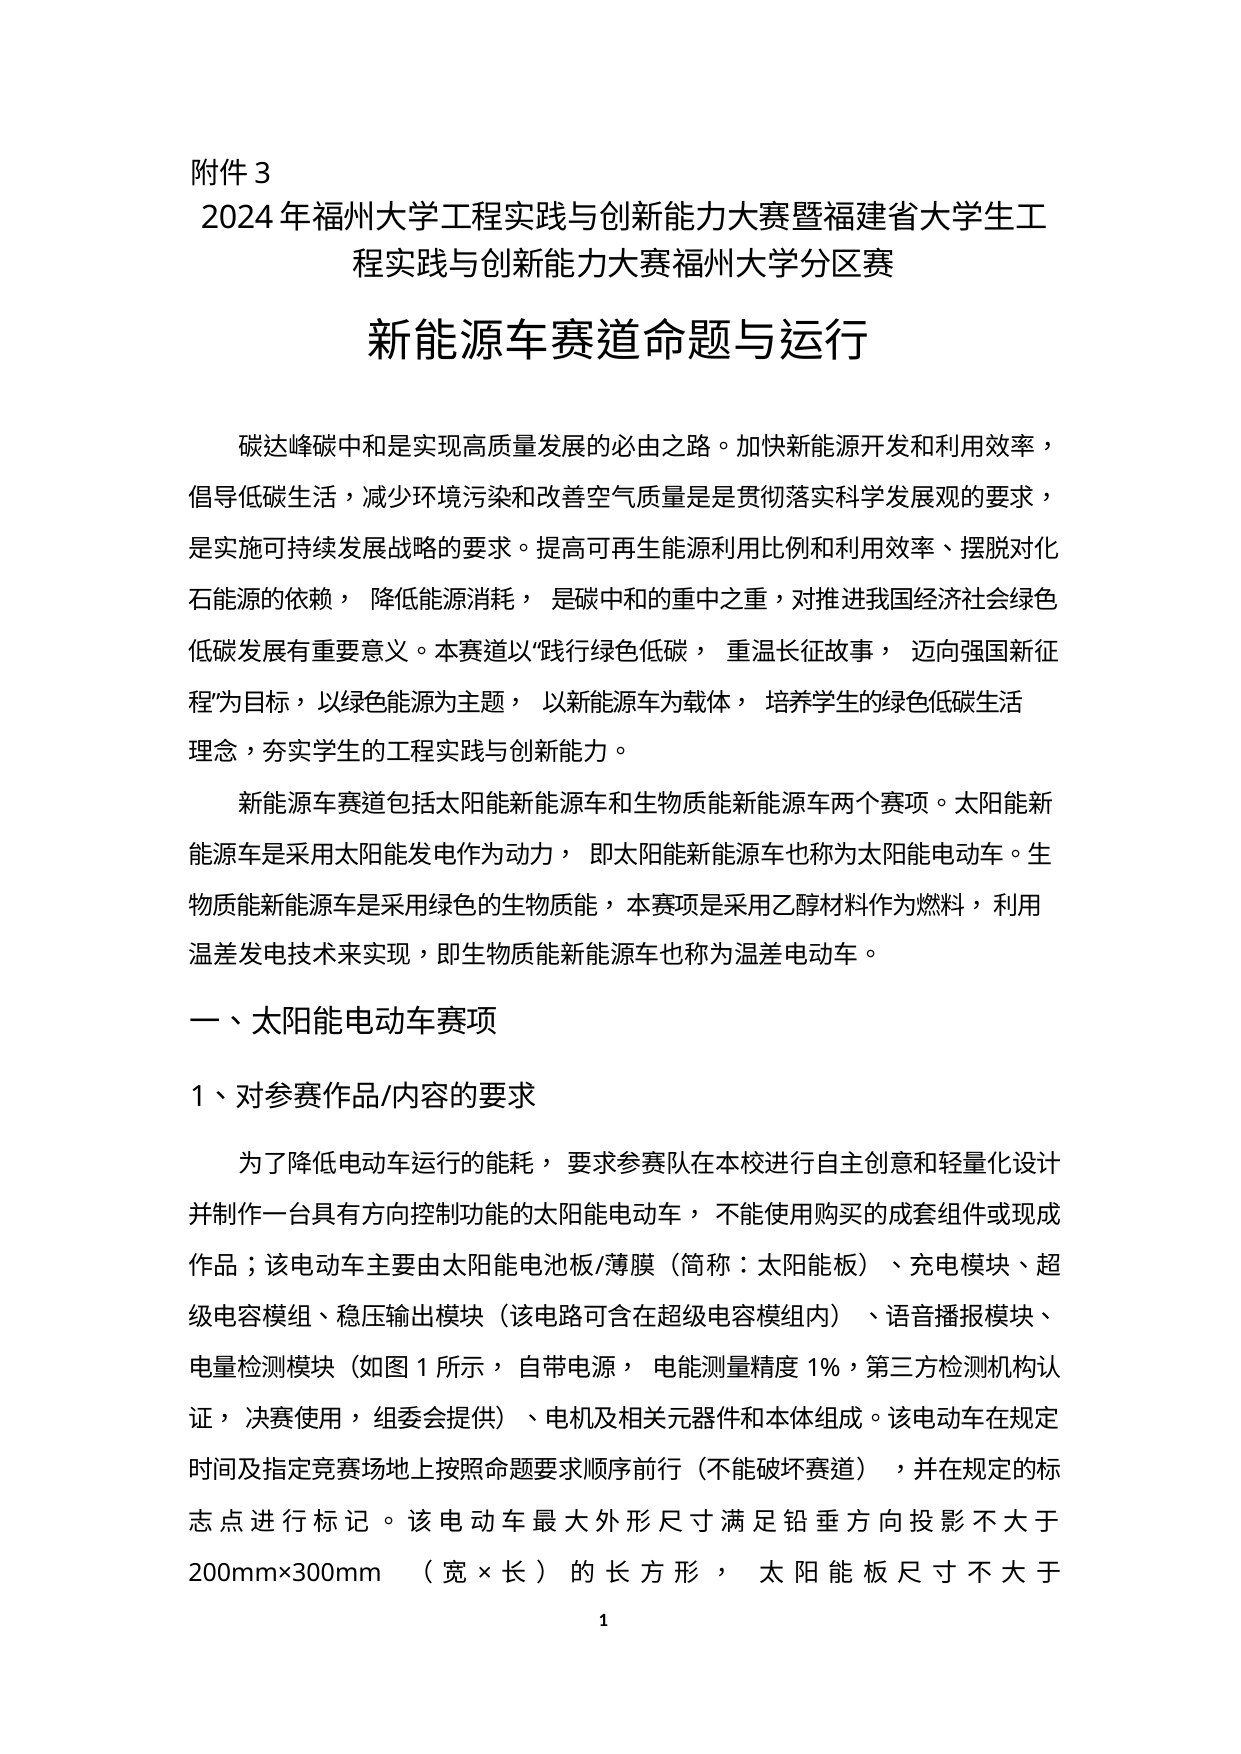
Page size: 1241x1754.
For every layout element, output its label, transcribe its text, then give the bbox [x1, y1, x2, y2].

text 新能源车赛道包括太阳能新能源车和生物质能新能源车两个赛项。太阳能新 能源车是采用太阳能发电作为动力， 即太阳能新能源车也称为太阳能电动车。生 物质能新能源车是采用绿色的生物质能， 本赛项是采用乙醇材料作为燃料， 利用 [188, 785, 1053, 921]
text 一、太阳能电动车赛项 [189, 1001, 1062, 1040]
text 碳达峰碳中和是实现高质量发展的必由之路。加快新能源开发和利用效率， 倡导低碳生活，减少环境污染和改善空气质量是是贯彻落实科学发展观的要求， 是实施可持续发展战略的要求。提高可再生能源利用比例和利用效率、摆脱对化 石能源的依赖， 降低能源消耗， 是碳中和的重中之重，对推进我国经济社会绿色 低碳发展有重要意义。本赛道以“践行绿色低碳， 重温长征故事， 迈向强国新征 程”为目标， 以绿色能源为主题， 以新能源车为载体， 培养学生的绿色低碳生活 [188, 429, 1060, 718]
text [188, 1146, 1062, 1588]
text 附件3 [191, 155, 1062, 191]
text 理念，夯实学生的工程实践与创新能力。 [188, 735, 1062, 766]
text 1、对参赛作品/内容的要求 [190, 1077, 1062, 1113]
text 新能源车赛道命题与运行 [368, 311, 1062, 367]
text 2024年福州大学工程实践与创新能力大赛暨福建省大学生工程实践与创新能力大赛福州大学分区赛 [186, 192, 1062, 284]
text 温差发电技术来实现，即生物质能新能源车也称为温差电动车。 [188, 938, 1062, 969]
